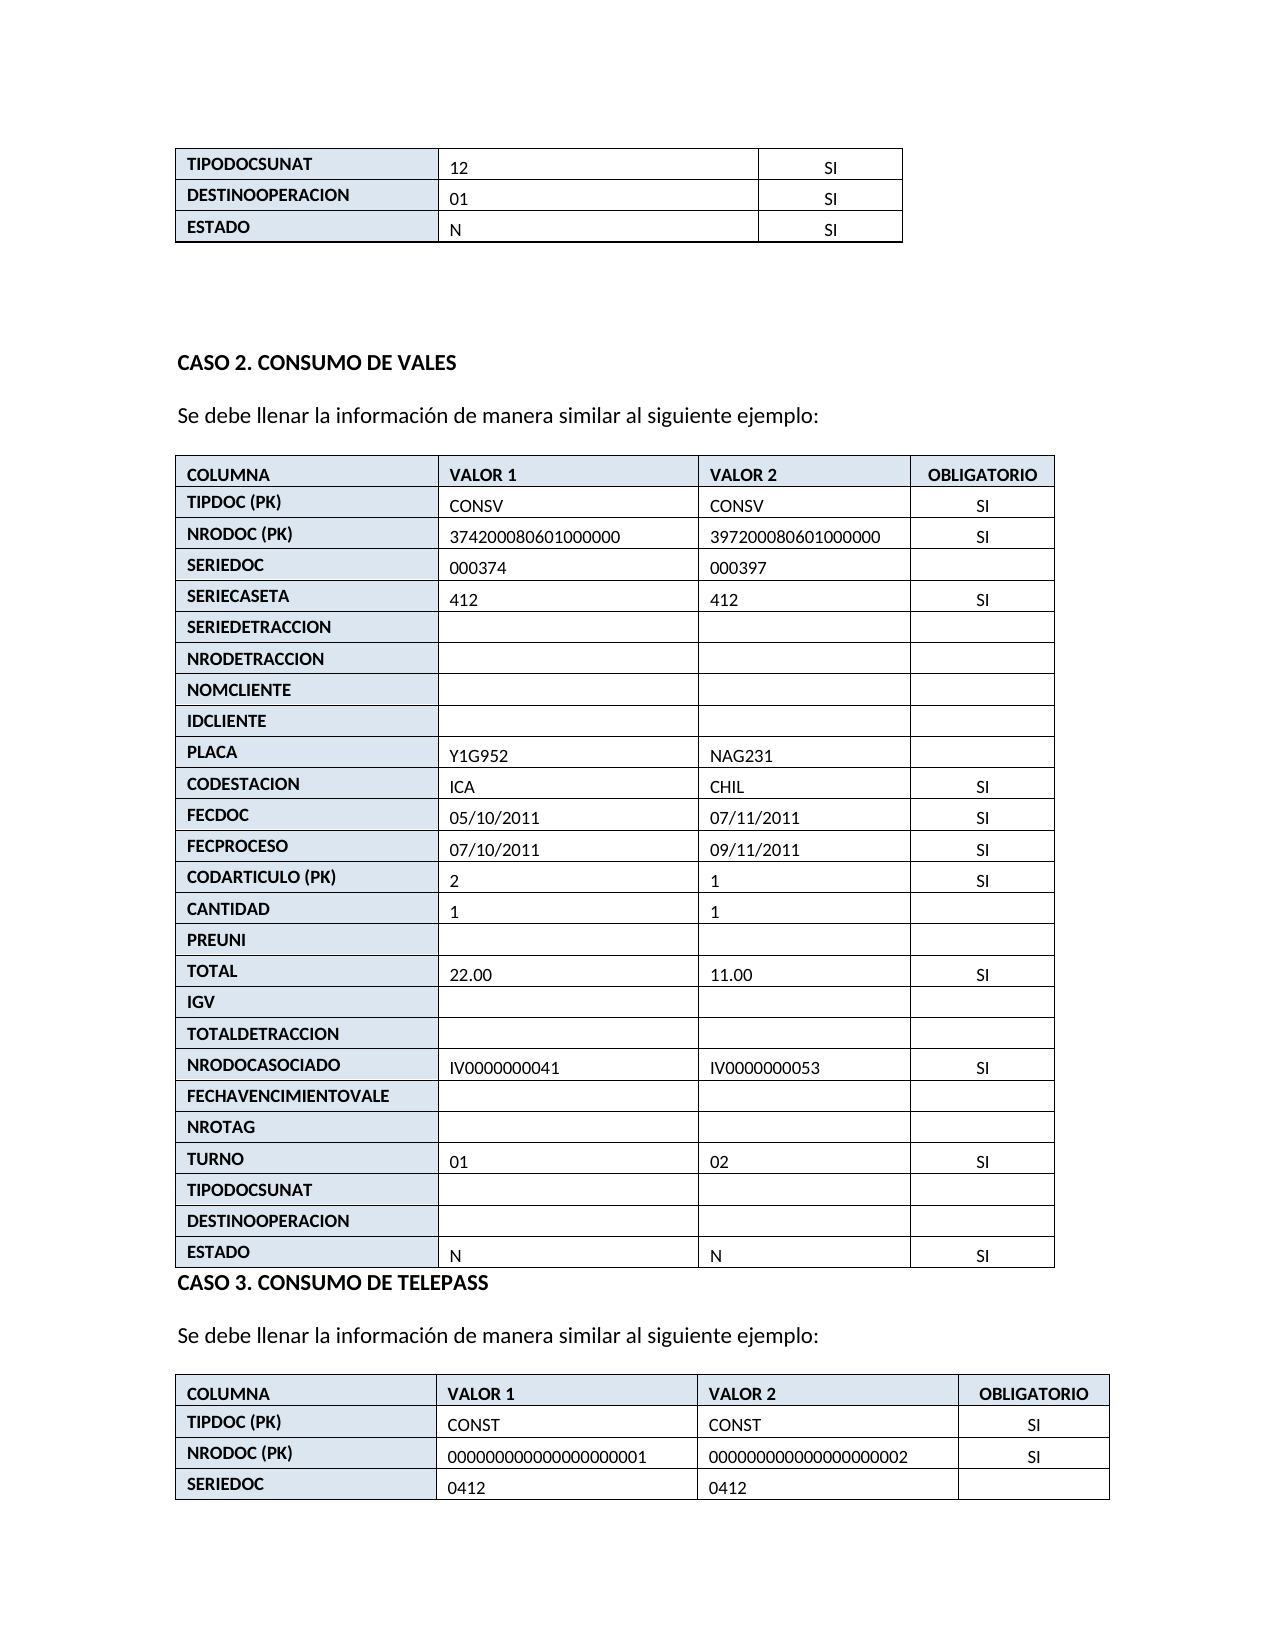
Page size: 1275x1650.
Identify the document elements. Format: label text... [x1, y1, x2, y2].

table_cell IV0000000053 [699, 1049, 910, 1079]
table_cell N [699, 1237, 910, 1267]
table_cell TIPDOC (PK) [176, 1406, 436, 1437]
table_cell CONSV [439, 487, 698, 517]
table_cell SI [959, 1406, 1109, 1437]
table_cell 0412 [698, 1469, 958, 1499]
table_cell 09/11/2011 [699, 831, 910, 861]
table_cell 02 [699, 1143, 910, 1173]
table_cell [699, 1081, 910, 1111]
table_cell [911, 1174, 1054, 1204]
table_cell [959, 1469, 1109, 1499]
table_cell CONST [698, 1406, 958, 1437]
table_cell NRODOC (PK) [176, 518, 438, 548]
table_cell CODESTACION [176, 768, 438, 798]
table_cell SI [759, 180, 902, 210]
table_cell 000397 [699, 549, 910, 579]
table_cell [911, 706, 1054, 736]
table_cell ESTADO [176, 211, 438, 241]
table_cell [439, 987, 698, 1017]
table_header OBLIGATORIO [959, 1375, 1109, 1405]
table_cell PLACA [176, 737, 438, 767]
table_cell DESTINOOPERACION [176, 1206, 438, 1236]
table_cell [911, 643, 1054, 673]
table_cell [699, 612, 910, 642]
table_cell SI [911, 956, 1054, 986]
table_cell [439, 1174, 698, 1204]
table_cell [439, 1112, 698, 1142]
table_cell 01 [439, 1143, 698, 1173]
table_cell FECPROCESO [176, 831, 438, 861]
text Se debe llenar la información de manera similar al siguiente ejemplo: [177, 401, 1098, 429]
table_cell CANTIDAD [176, 893, 438, 923]
table_cell SI [911, 1143, 1054, 1173]
table_cell [911, 1081, 1054, 1111]
table_cell [439, 706, 698, 736]
table_cell DESTINOOPERACION [176, 180, 438, 210]
table_cell [439, 1081, 698, 1111]
table_cell 0412 [437, 1469, 697, 1499]
table_cell [699, 987, 910, 1017]
table_cell [699, 1174, 910, 1204]
table_cell [439, 643, 698, 673]
table_cell SI [759, 149, 902, 179]
table_cell SI [959, 1438, 1109, 1468]
table_cell NROTAG [176, 1112, 438, 1142]
table_cell 412 [699, 581, 910, 611]
table_cell 1 [439, 893, 698, 923]
table_cell [911, 924, 1054, 954]
table_cell 374200080601000000 [439, 518, 698, 548]
table_header VALOR 1 [439, 456, 698, 486]
table_cell FECDOC [176, 799, 438, 829]
table_cell [699, 1206, 910, 1236]
table_cell 05/10/2011 [439, 799, 698, 829]
table_cell SERIECASETA [176, 581, 438, 611]
table_cell SERIEDETRACCION [176, 612, 438, 642]
table_cell NRODOC (PK) [176, 1438, 436, 1468]
table_cell SI [911, 487, 1054, 517]
table_cell CHIL [699, 768, 910, 798]
table_cell N [439, 1237, 698, 1267]
table_cell 000374 [439, 549, 698, 579]
table_cell SI [911, 768, 1054, 798]
table_cell [911, 893, 1054, 923]
table_cell [439, 612, 698, 642]
table_cell TIPODOCSUNAT [176, 1174, 438, 1204]
text Se debe llenar la información de manera similar al siguiente ejemplo: [177, 1321, 1098, 1349]
table_cell SI [911, 1049, 1054, 1079]
table_cell 01 [439, 180, 758, 210]
table_cell SI [911, 831, 1054, 861]
table_cell CONST [437, 1406, 697, 1437]
table_cell [911, 1018, 1054, 1048]
table_cell 22.00 [439, 956, 698, 986]
table_cell [699, 1112, 910, 1142]
table_header VALOR 2 [698, 1375, 958, 1405]
table_cell 000000000000000000001 [437, 1438, 697, 1468]
table_cell NOMCLIENTE [176, 674, 438, 704]
table_cell 397200080601000000 [699, 518, 910, 548]
table_cell [911, 737, 1054, 767]
table_cell TOTAL [176, 956, 438, 986]
table_cell [439, 1206, 698, 1236]
table_cell NRODOCASOCIADO [176, 1049, 438, 1079]
table_cell IGV [176, 987, 438, 1017]
table_header COLUMNA [176, 456, 438, 486]
table_cell CONSV [699, 487, 910, 517]
table_cell IV0000000041 [439, 1049, 698, 1079]
table_cell SI [911, 799, 1054, 829]
text CASO 3. CONSUMO DE TELEPASS [177, 1268, 1098, 1296]
table_cell [699, 674, 910, 704]
table_cell [699, 924, 910, 954]
table_cell 412 [439, 581, 698, 611]
table_cell FECHAVENCIMIENTOVALE [176, 1081, 438, 1111]
table_cell 1 [699, 893, 910, 923]
table_cell [911, 612, 1054, 642]
table_header VALOR 2 [699, 456, 910, 486]
table_cell [911, 1206, 1054, 1236]
table_cell [911, 987, 1054, 1017]
table_cell 07/10/2011 [439, 831, 698, 861]
table_cell N [439, 211, 758, 241]
table_cell SI [759, 211, 902, 241]
table_cell TURNO [176, 1143, 438, 1173]
table_cell TIPDOC (PK) [176, 487, 438, 517]
table_cell TIPODOCSUNAT [176, 149, 438, 179]
table_cell 1 [699, 862, 910, 892]
table_cell NRODETRACCION [176, 643, 438, 673]
table_cell 07/11/2011 [699, 799, 910, 829]
table_cell Y1G952 [439, 737, 698, 767]
table_cell ESTADO [176, 1237, 438, 1267]
table_cell SI [911, 518, 1054, 548]
table_cell [911, 549, 1054, 579]
table_cell SI [911, 581, 1054, 611]
table_cell 11.00 [699, 956, 910, 986]
table_cell [911, 674, 1054, 704]
table_cell [699, 706, 910, 736]
table_cell SERIEDOC [176, 549, 438, 579]
table_header VALOR 1 [437, 1375, 697, 1405]
table_cell 12 [439, 149, 758, 179]
table_cell TOTALDETRACCION [176, 1018, 438, 1048]
table_cell NAG231 [699, 737, 910, 767]
table_cell 000000000000000000002 [698, 1438, 958, 1468]
table_cell [439, 924, 698, 954]
table_cell ICA [439, 768, 698, 798]
table_cell CODARTICULO (PK) [176, 862, 438, 892]
table_cell [699, 643, 910, 673]
table_header COLUMNA [176, 1375, 436, 1405]
table_header OBLIGATORIO [911, 456, 1054, 486]
table_cell SI [911, 862, 1054, 892]
table_cell 2 [439, 862, 698, 892]
text CASO 2. CONSUMO DE VALES [177, 348, 1098, 376]
table_cell [439, 674, 698, 704]
table_cell [699, 1018, 910, 1048]
table_cell PREUNI [176, 924, 438, 954]
table_cell [911, 1112, 1054, 1142]
table_cell SI [911, 1237, 1054, 1267]
table_cell IDCLIENTE [176, 706, 438, 736]
table_cell [439, 1018, 698, 1048]
table_cell SERIEDOC [176, 1469, 436, 1499]
